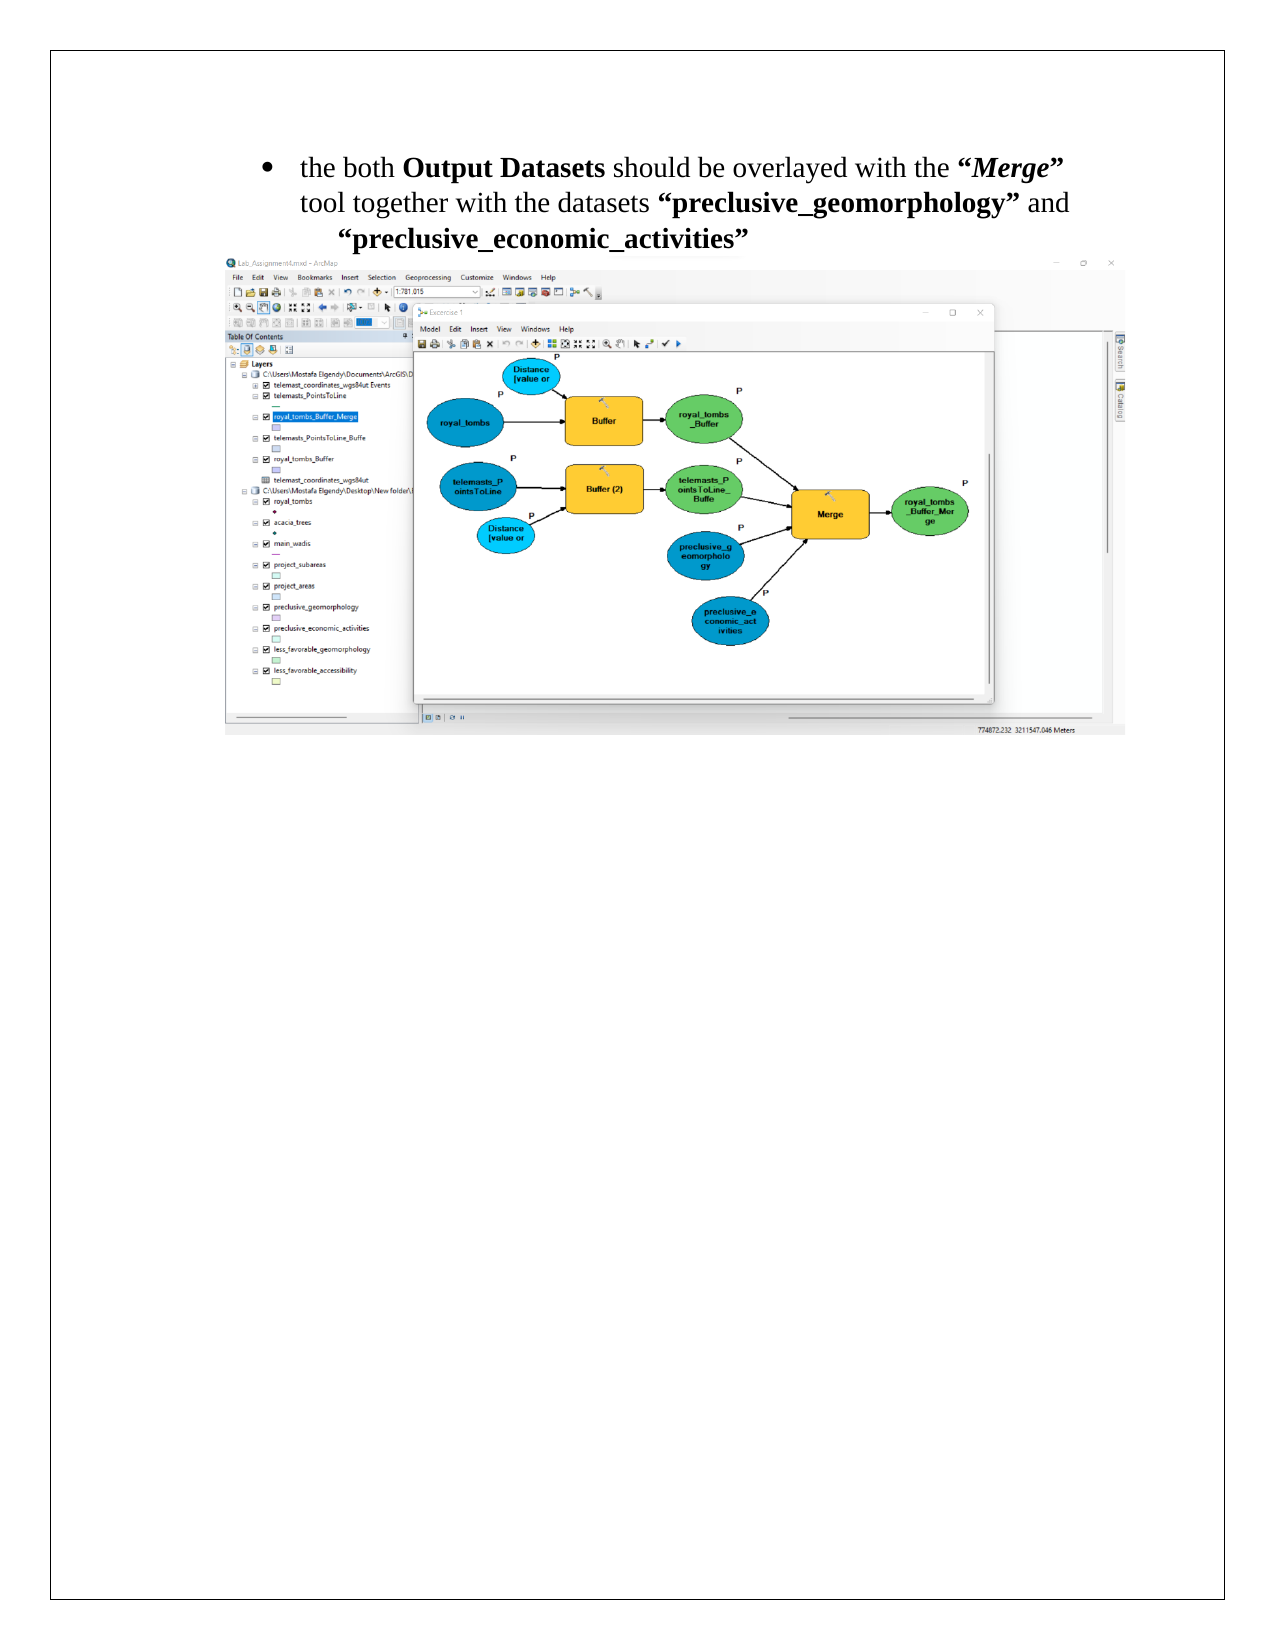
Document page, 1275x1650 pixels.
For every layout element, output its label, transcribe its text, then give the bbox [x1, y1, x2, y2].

picture [225, 256, 1125, 735]
list the both Output Datasets should be overlayed with the “Merge” tool together with the datasets “preclusive_geomorphology” and “preclusive_economic_activities” [262, 150, 1087, 255]
